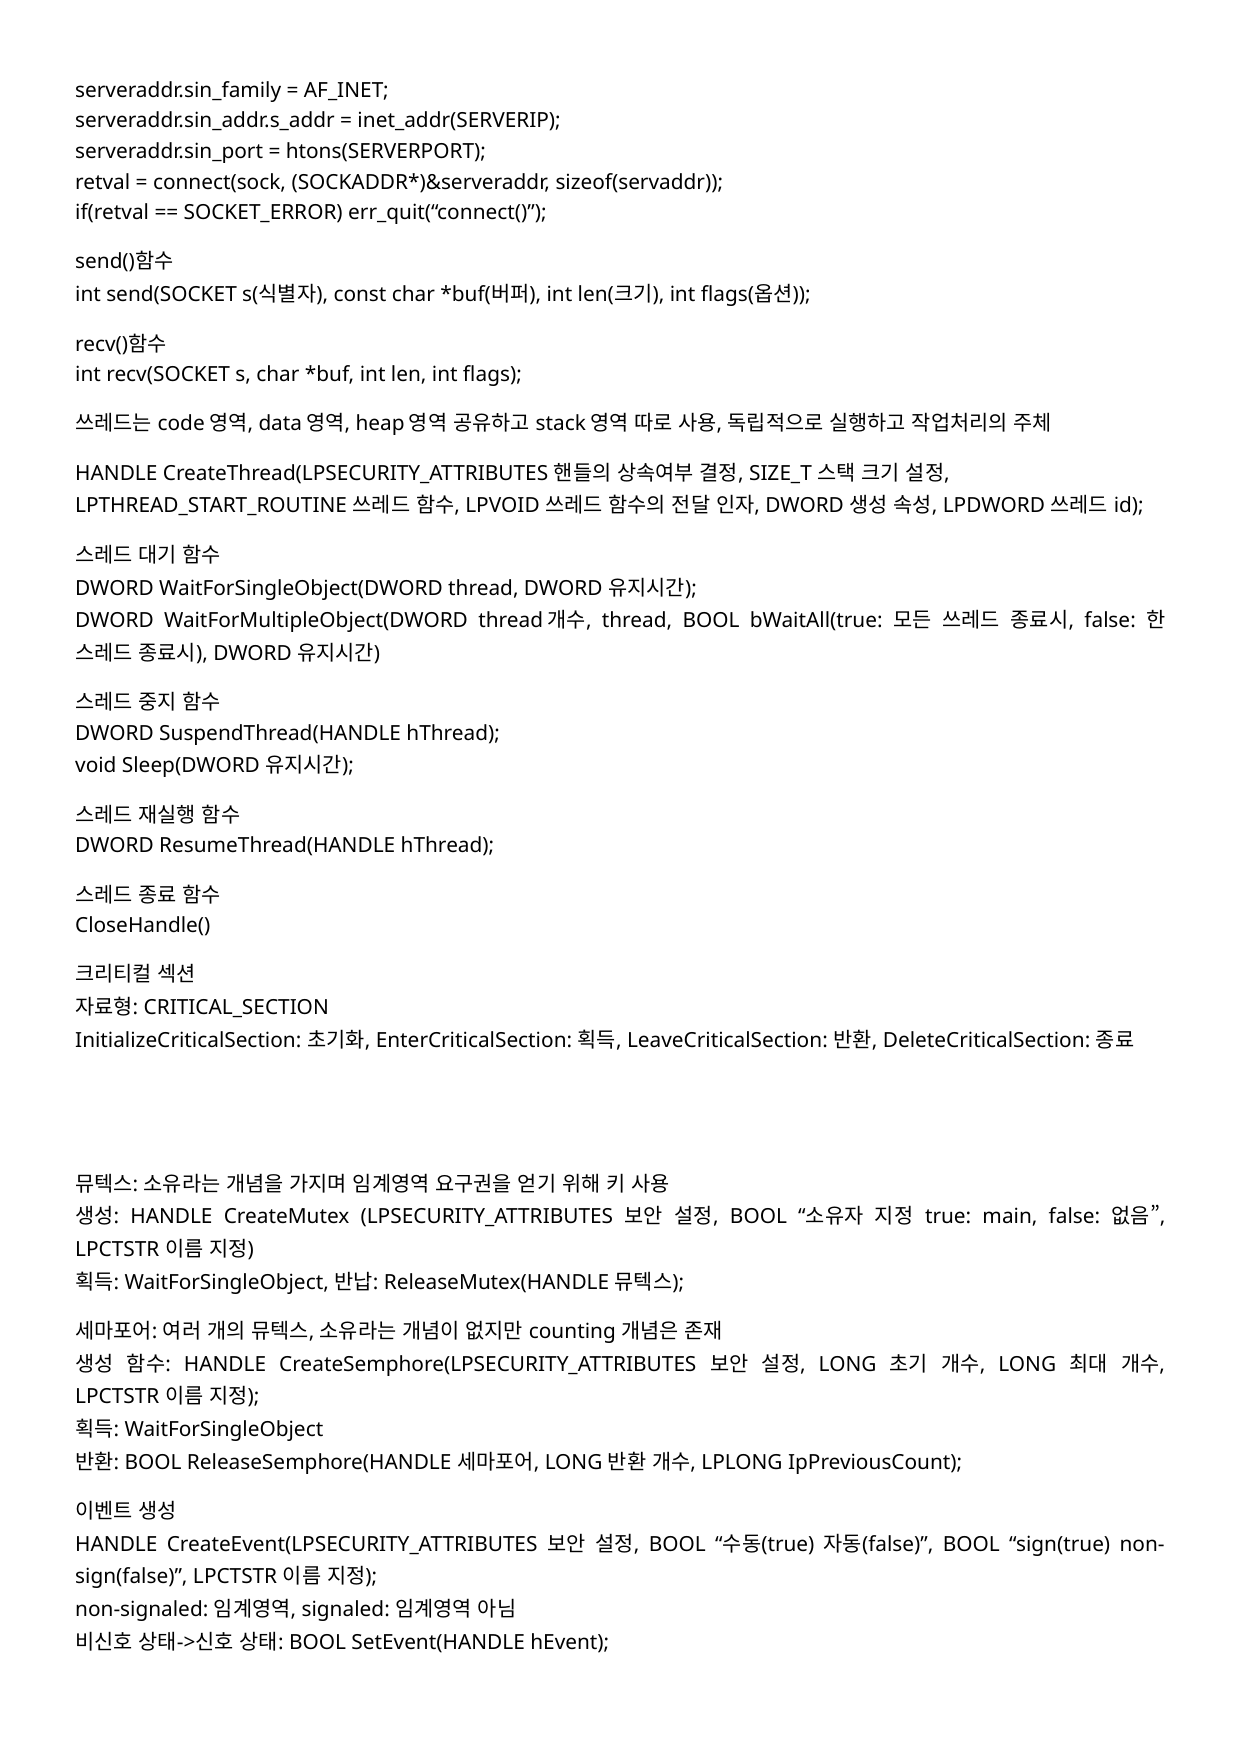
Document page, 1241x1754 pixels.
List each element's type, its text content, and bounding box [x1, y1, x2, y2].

text 크리티컬 섹션 자료형: CRITICAL_SECTION InitializeCriticalSection: 초기화, EnterCriticalSection: 획득, LeaveCriticalSection: 반환, DeleteCriticalSection: 종료 [75, 957, 1165, 1053]
text 스레드 대기 함수 DWORD WaitForSingleObject(DWORD thread, DWORD 유지시간); DWORD WaitForMultipleObject(DWORD thread개수, thread, BOOL bWaitAll(true: 모든 쓰레드 종료시, false: 한 스레드 종료시), DWORD 유지시간) [75, 538, 1165, 666]
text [75, 75, 1165, 226]
text HANDLE CreateThread(LPSECURITY_ATTRIBUTES 핸들의 상속여부 결정, SIZE_T 스택 크기 설정, LPTHREAD_START_ROUTINE 쓰레드 함수, LPVOID 쓰레드 함수의 전달 인자, DWORD 생성 속성, LPDWORD 쓰레드 id); [75, 456, 1165, 519]
text 스레드 재실행 함수 DWORD ResumeThread(HANDLE hThread); [75, 798, 1165, 859]
text send()함수 int send(SOCKET s(식별자), const char *buf(버퍼), int len(크기), int flags(옵션)); [75, 245, 1165, 308]
text 쓰레드는 code영역, data영역, heap영역 공유하고 stack영역 따로 사용, 독립적으로 실행하고 작업처리의 주체 [75, 407, 1165, 437]
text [75, 1494, 1165, 1656]
text recv()함수 int recv(SOCKET s, char *buf, int len, int flags); [75, 327, 1165, 388]
text 스레드 종료 함수 CloseHandle() [75, 878, 1165, 939]
text 세마포어: 여러 개의 뮤텍스, 소유라는 개념이 없지만 counting 개념은 존재 생성 함수: HANDLE CreateSemphore(LPSECURITY_ATTRIBUTES 보안 설정, LONG 초기 개수, LONG 최대 개수, LPCTSTR 이름 지정); 획득: WaitForSingleObject 반환: BOOL ReleaseSemphore(HANDLE 세마포어, LONG 반환 개수, LPLONG IpPreviousCount); [75, 1314, 1165, 1475]
text 스레드 중지 함수 DWORD SuspendThread(HANDLE hThread); void Sleep(DWORD 유지시간); [75, 686, 1165, 779]
text 뮤텍스: 소유라는 개념을 가지며 임계영역 요구권을 얻기 위해 키 사용 생성: HANDLE CreateMutex (LPSECURITY_ATTRIBUTES 보안 설정, BOOL “소유자 지정 true: main, false: 없음”, LPCTSTR 이름 지정) 획득: WaitForSingleObject, 반납: ReleaseMutex(HANDLE 뮤텍스); [75, 1167, 1165, 1295]
